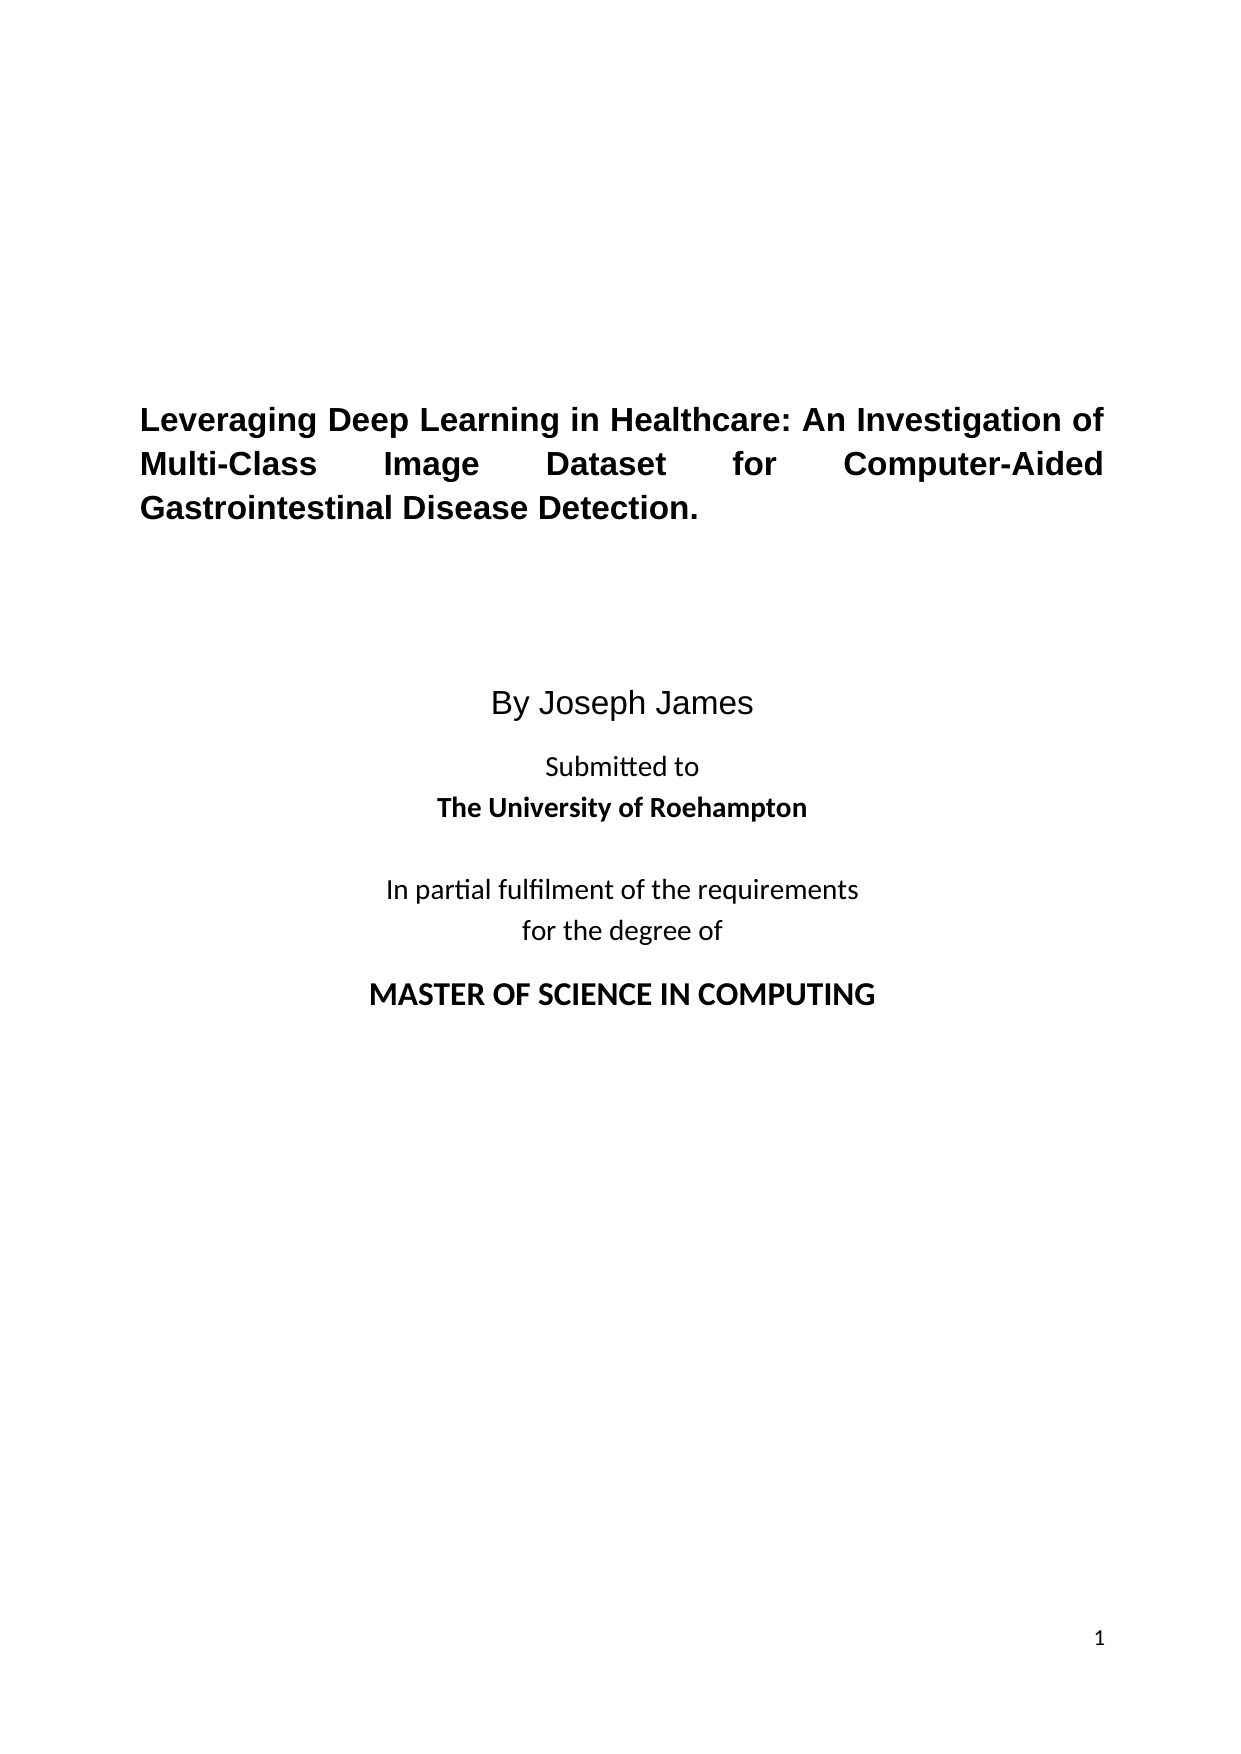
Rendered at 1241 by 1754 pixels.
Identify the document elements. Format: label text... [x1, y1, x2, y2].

text By Joseph James [139, 683, 1105, 721]
text Submitted to [139, 748, 1105, 783]
text MASTER OF SCIENCE IN COMPUTING [139, 973, 1105, 1014]
text for the degree of [139, 912, 1105, 947]
text The University of Roehampton [139, 789, 1105, 824]
text Leveraging Deep Learning in Healthcare: An Investigation of Multi-Class Image Dataset for Computer-Aided Gastrointestinal Disease Detection. [139, 399, 1105, 526]
text In partial fulfilment of the requirements [139, 871, 1105, 906]
